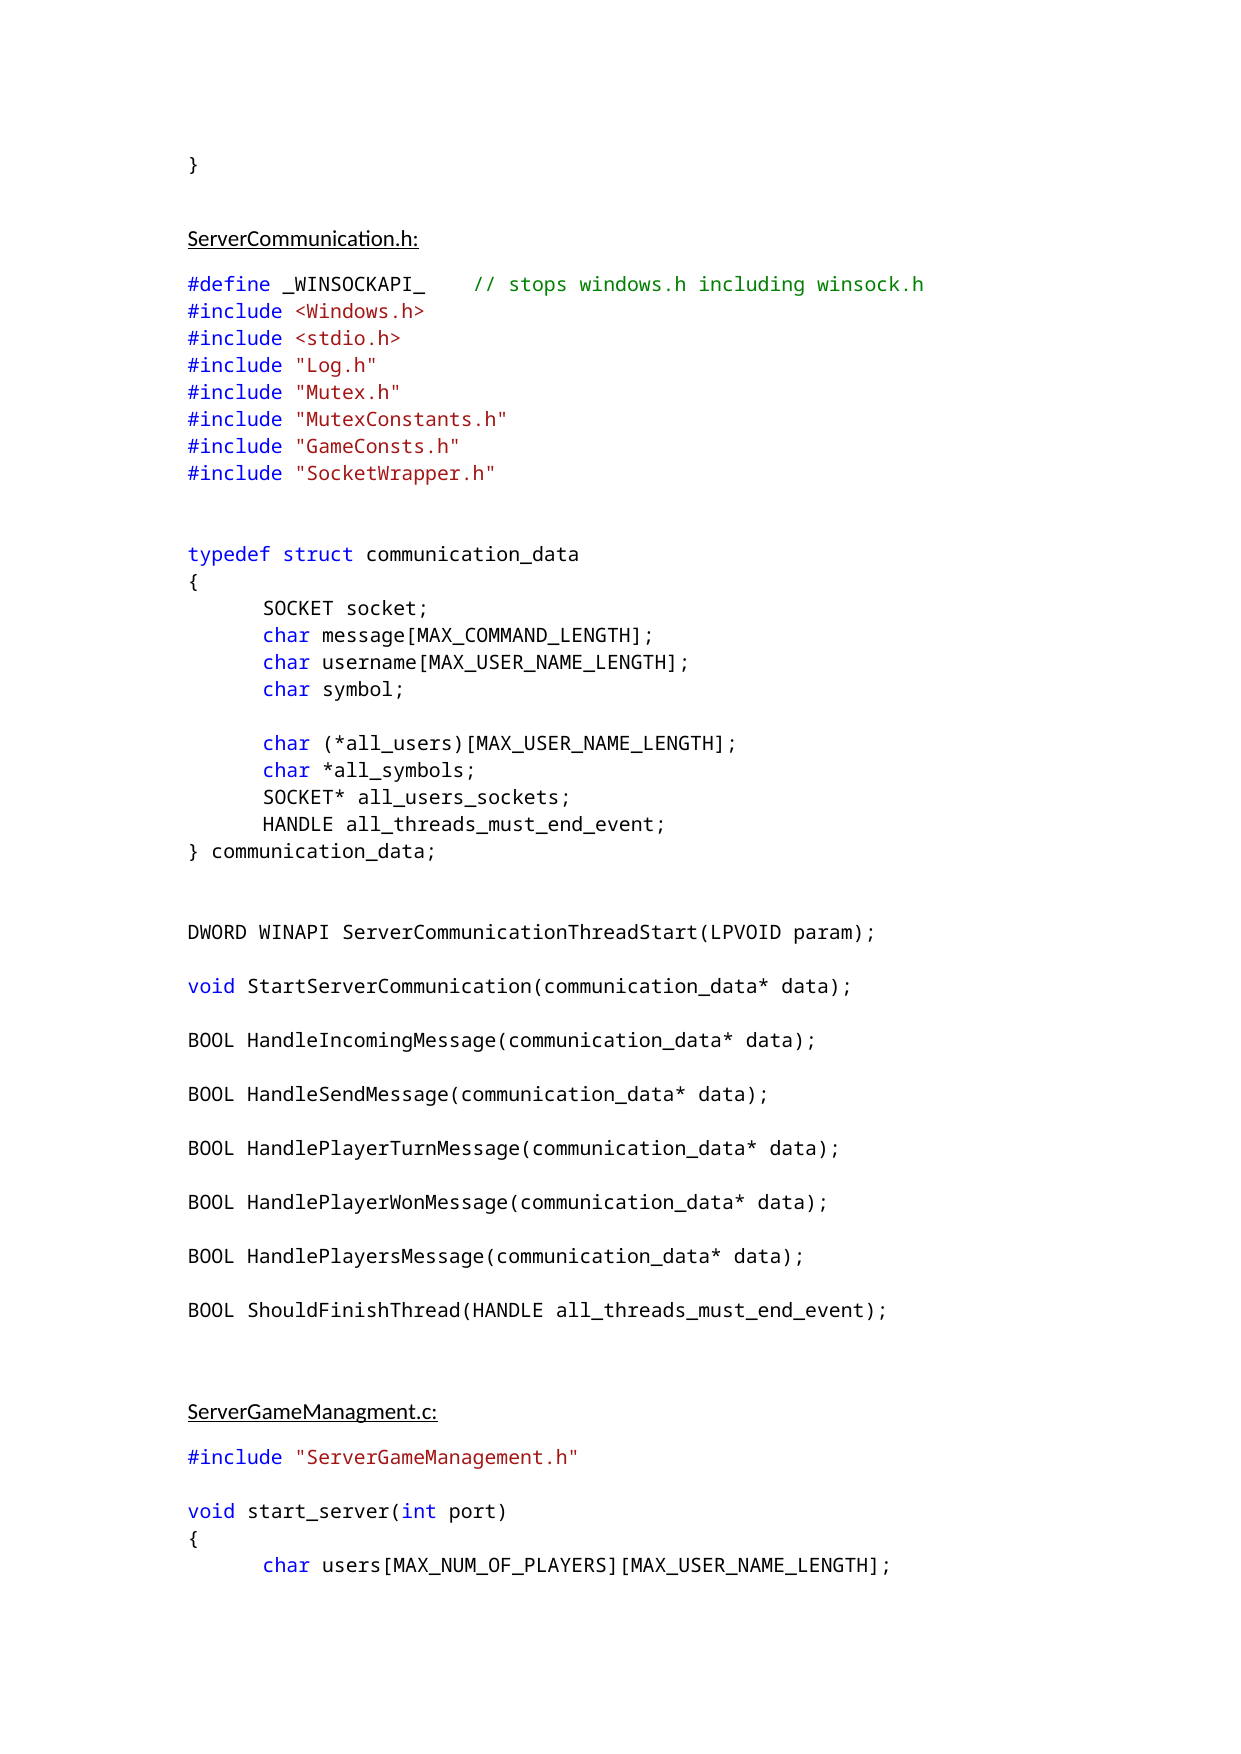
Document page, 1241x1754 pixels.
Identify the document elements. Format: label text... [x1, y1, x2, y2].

text char symbol; [187, 675, 1053, 702]
text SOCKET* all_users_sockets; [187, 783, 1053, 810]
text ServerGameManagment.c: [187, 1397, 1053, 1425]
text BOOL HandlePlayerTurnMessage(communication_data* data); [187, 1134, 1053, 1161]
text #include "Mutex.h" [187, 379, 1053, 406]
text #define _WINSOCKAPI_ // stops windows.h including winsock.h [187, 271, 1053, 298]
text #include "SocketWrapper.h" [187, 459, 1053, 487]
text { [187, 1524, 1053, 1552]
text #include "Log.h" [187, 352, 1053, 379]
text } communication_data; [187, 837, 1053, 864]
text void StartServerCommunication(communication_data* data); [187, 972, 1053, 999]
text } [187, 150, 1053, 177]
text SOCKET socket; [187, 594, 1053, 621]
text char *all_symbols; [187, 756, 1053, 783]
text BOOL HandlePlayersMessage(communication_data* data); [187, 1242, 1053, 1269]
text DWORD WINAPI ServerCommunicationThreadStart(LPVOID param); [187, 918, 1053, 945]
text { [187, 567, 1053, 594]
text BOOL HandleIncomingMessage(communication_data* data); [187, 1026, 1053, 1053]
text char message[MAX_COMMAND_LENGTH]; [187, 621, 1053, 648]
text char users[MAX_NUM_OF_PLAYERS][MAX_USER_NAME_LENGTH]; [187, 1552, 1053, 1578]
text BOOL HandleSendMessage(communication_data* data); [187, 1080, 1053, 1107]
text char username[MAX_USER_NAME_LENGTH]; [187, 648, 1053, 675]
text #include <Windows.h> [187, 298, 1053, 325]
text BOOL HandlePlayerWonMessage(communication_data* data); [187, 1188, 1053, 1215]
text ServerCommunication.h: [187, 224, 1053, 252]
text HANDLE all_threads_must_end_event; [187, 810, 1053, 837]
text typedef struct communication_data [187, 541, 1053, 567]
text void start_server(int port) [187, 1498, 1053, 1524]
text #include "GameConsts.h" [187, 433, 1053, 459]
text BOOL ShouldFinishThread(HANDLE all_threads_must_end_event); [187, 1296, 1053, 1323]
text #include "MutexConstants.h" [187, 406, 1053, 433]
text #include "ServerGameManagement.h" [187, 1444, 1053, 1471]
text char (*all_users)[MAX_USER_NAME_LENGTH]; [187, 729, 1053, 756]
text #include <stdio.h> [187, 325, 1053, 352]
